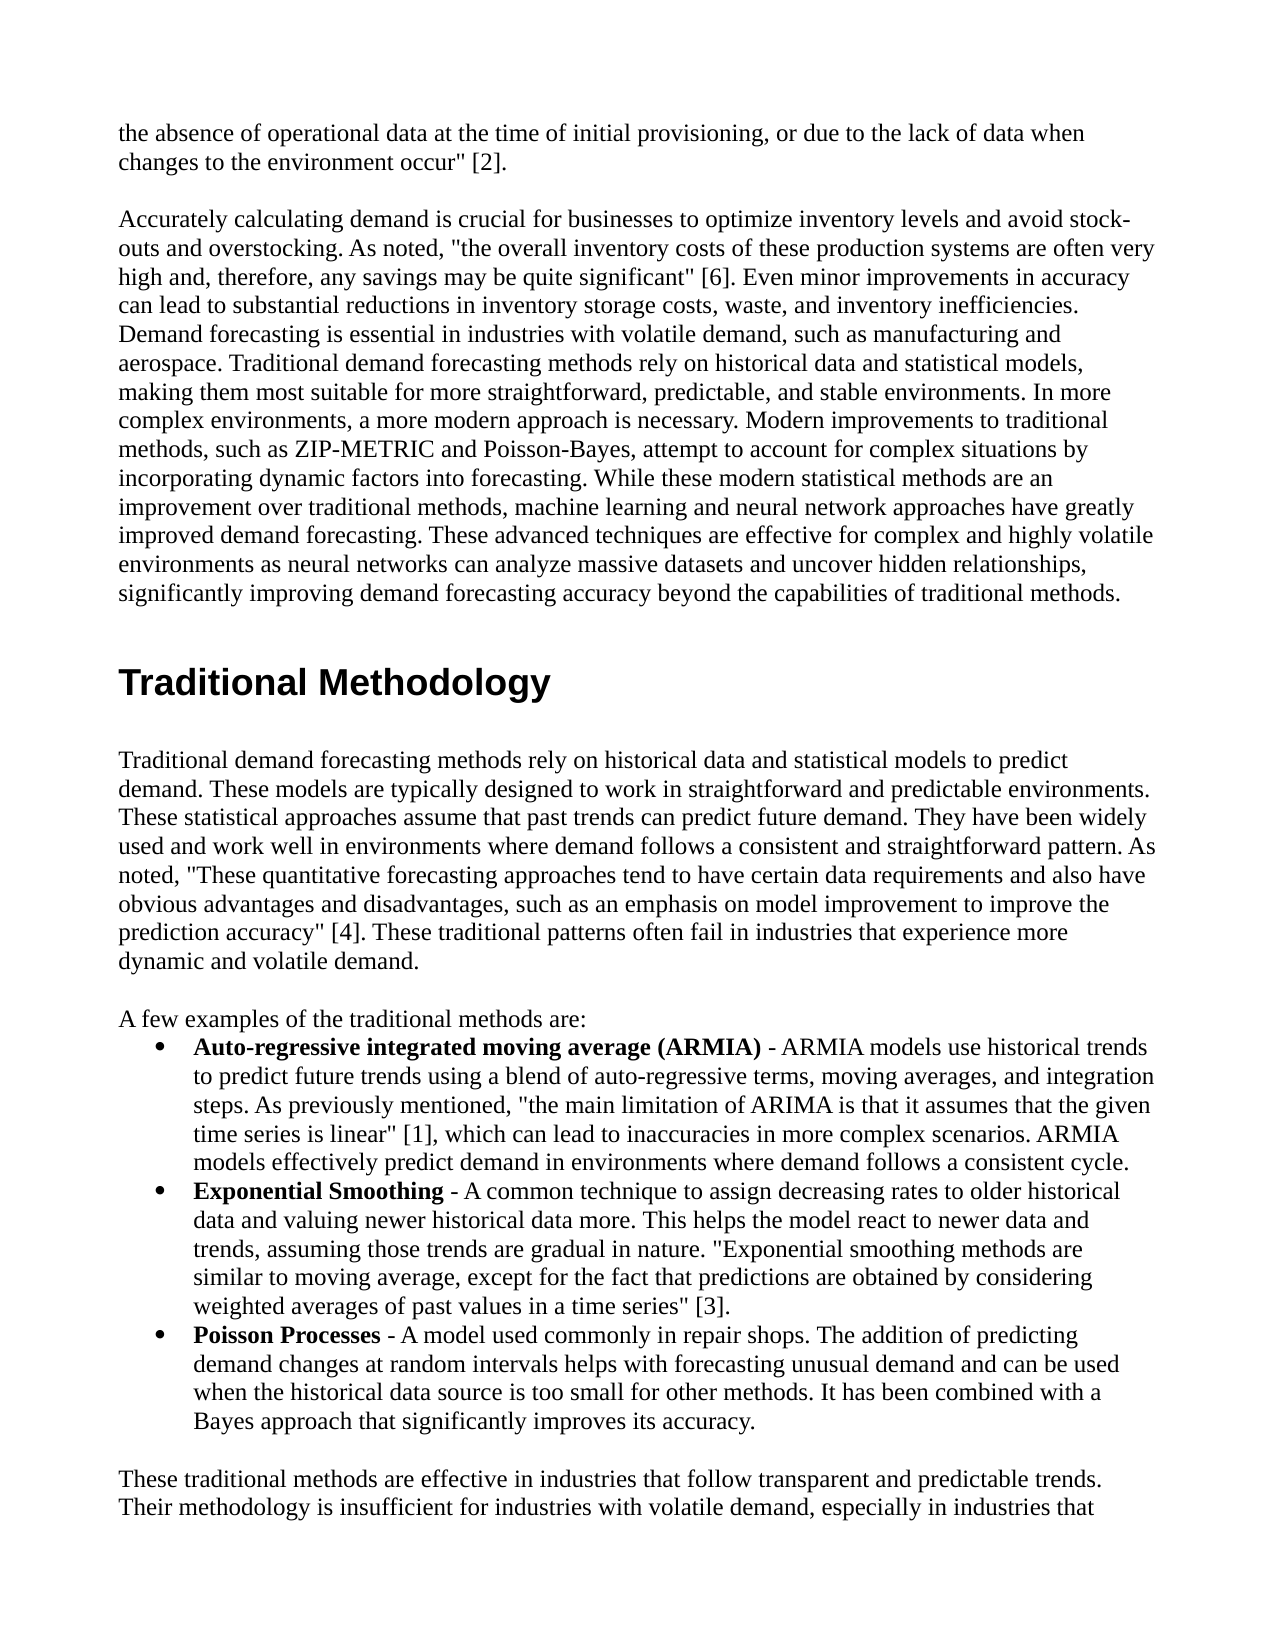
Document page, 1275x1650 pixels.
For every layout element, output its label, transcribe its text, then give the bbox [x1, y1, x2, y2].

list Poisson Processes - A model used commonly in repair shops. The addition of predicting demand changes at random intervals helps with forecasting unusual demand and can be used when the historical data source is too small for other methods. It has been combined with a Bayes approach that significantly improves its accuracy. [156, 1320, 1157, 1435]
text Accurately calculating demand is crucial for businesses to optimize inventory levels and avoid stock-outs and overstocking. As noted, "the overall inventory costs of these production systems are often very high and, therefore, any savings may be quite significant" [6]. Even minor improvements in accuracy can lead to substantial reductions in inventory storage costs, waste, and inventory inefficiencies. Demand forecasting is essential in industries with volatile demand, such as manufacturing and aerospace. Traditional demand forecasting methods rely on historical data and statistical models, making them most suitable for more straightforward, predictable, and stable environments. In more complex environments, a more modern approach is necessary. Modern improvements to traditional methods, such as ZIP-METRIC and Poisson-Bayes, attempt to account for complex situations by incorporating dynamic factors into forecasting. While these modern statistical methods are an improvement over traditional methods, machine learning and neural network approaches have greatly improved demand forecasting. These advanced techniques are effective for complex and highly volatile environments as neural networks can analyze massive datasets and uncover hidden relationships, significantly improving demand forecasting accuracy beyond the capabilities of traditional methods. [118, 204, 1157, 607]
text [118, 1464, 1157, 1521]
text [118, 118, 1157, 176]
list Exponential Smoothing - A common technique to assign decreasing rates to older historical data and valuing newer historical data more. This helps the model react to newer data and trends, assuming those trends are gradual in nature. "Exponential smoothing methods are similar to moving average, except for the fact that predictions are obtained by considering weighted averages of past values in a time series" [3]. [156, 1176, 1157, 1320]
text A few examples of the traditional methods are: [118, 1004, 1157, 1032]
text Traditional demand forecasting methods rely on historical data and statistical models to predict demand. These models are typically designed to work in straightforward and predictable environments. These statistical approaches assume that past trends can predict future demand. They have been widely used and work well in environments where demand follows a consistent and straightforward pattern. As noted, "These quantitative forecasting approaches tend to have certain data requirements and also have obvious advantages and disadvantages, such as an emphasis on model improvement to improve the prediction accuracy" [4]. These traditional patterns often fail in industries that experience more dynamic and volatile demand. [118, 745, 1157, 975]
subtitle Traditional Methodology [118, 661, 1157, 704]
list Auto-regressive integrated moving average (ARMIA) - ARMIA models use historical trends to predict future trends using a blend of auto-regressive terms, moving averages, and integration steps. As previously mentioned, "the main limitation of ARIMA is that it assumes that the given time series is linear" [1], which can lead to inaccuracies in more complex scenarios. ARMIA models effectively predict demand in environments where demand follows a consistent cycle. [156, 1032, 1157, 1176]
